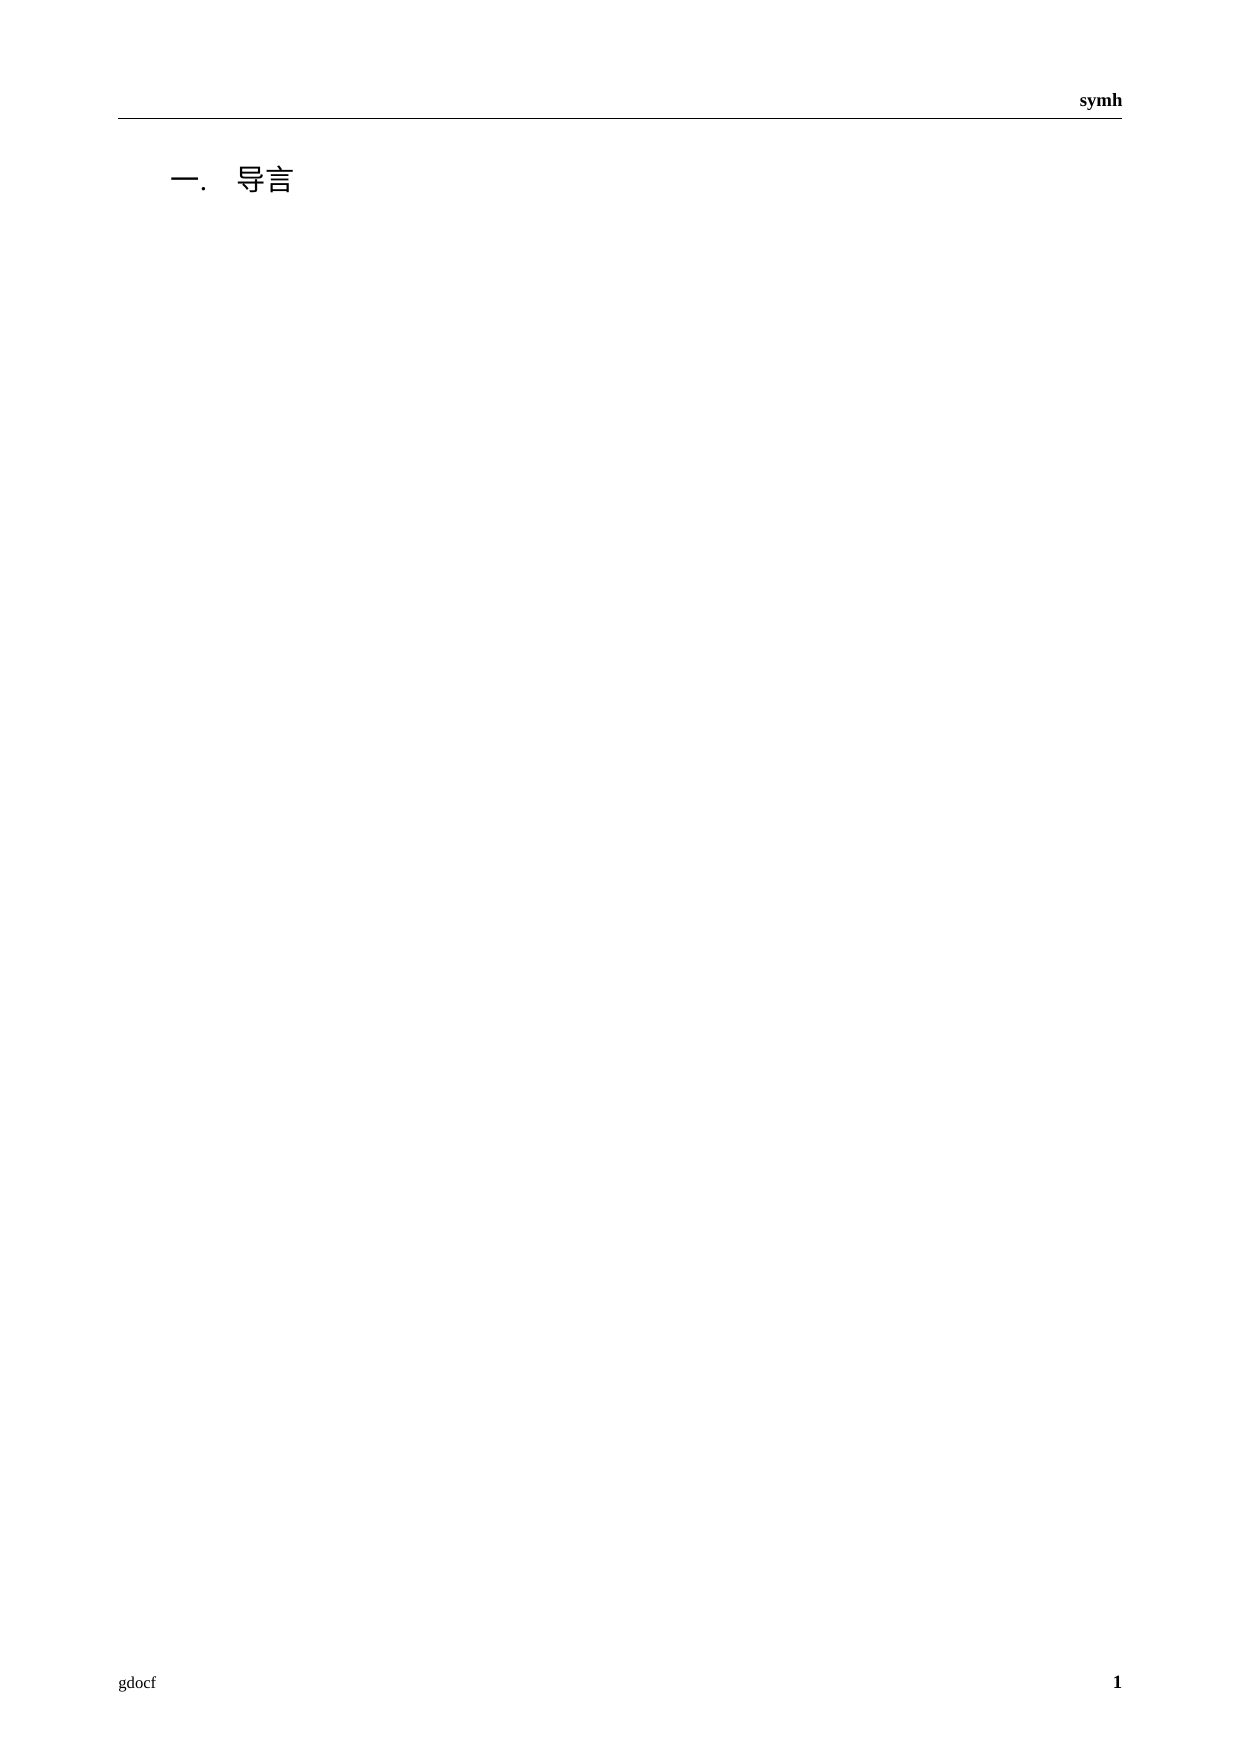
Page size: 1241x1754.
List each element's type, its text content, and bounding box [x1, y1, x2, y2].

text 一. 导言 [118, 157, 1004, 199]
